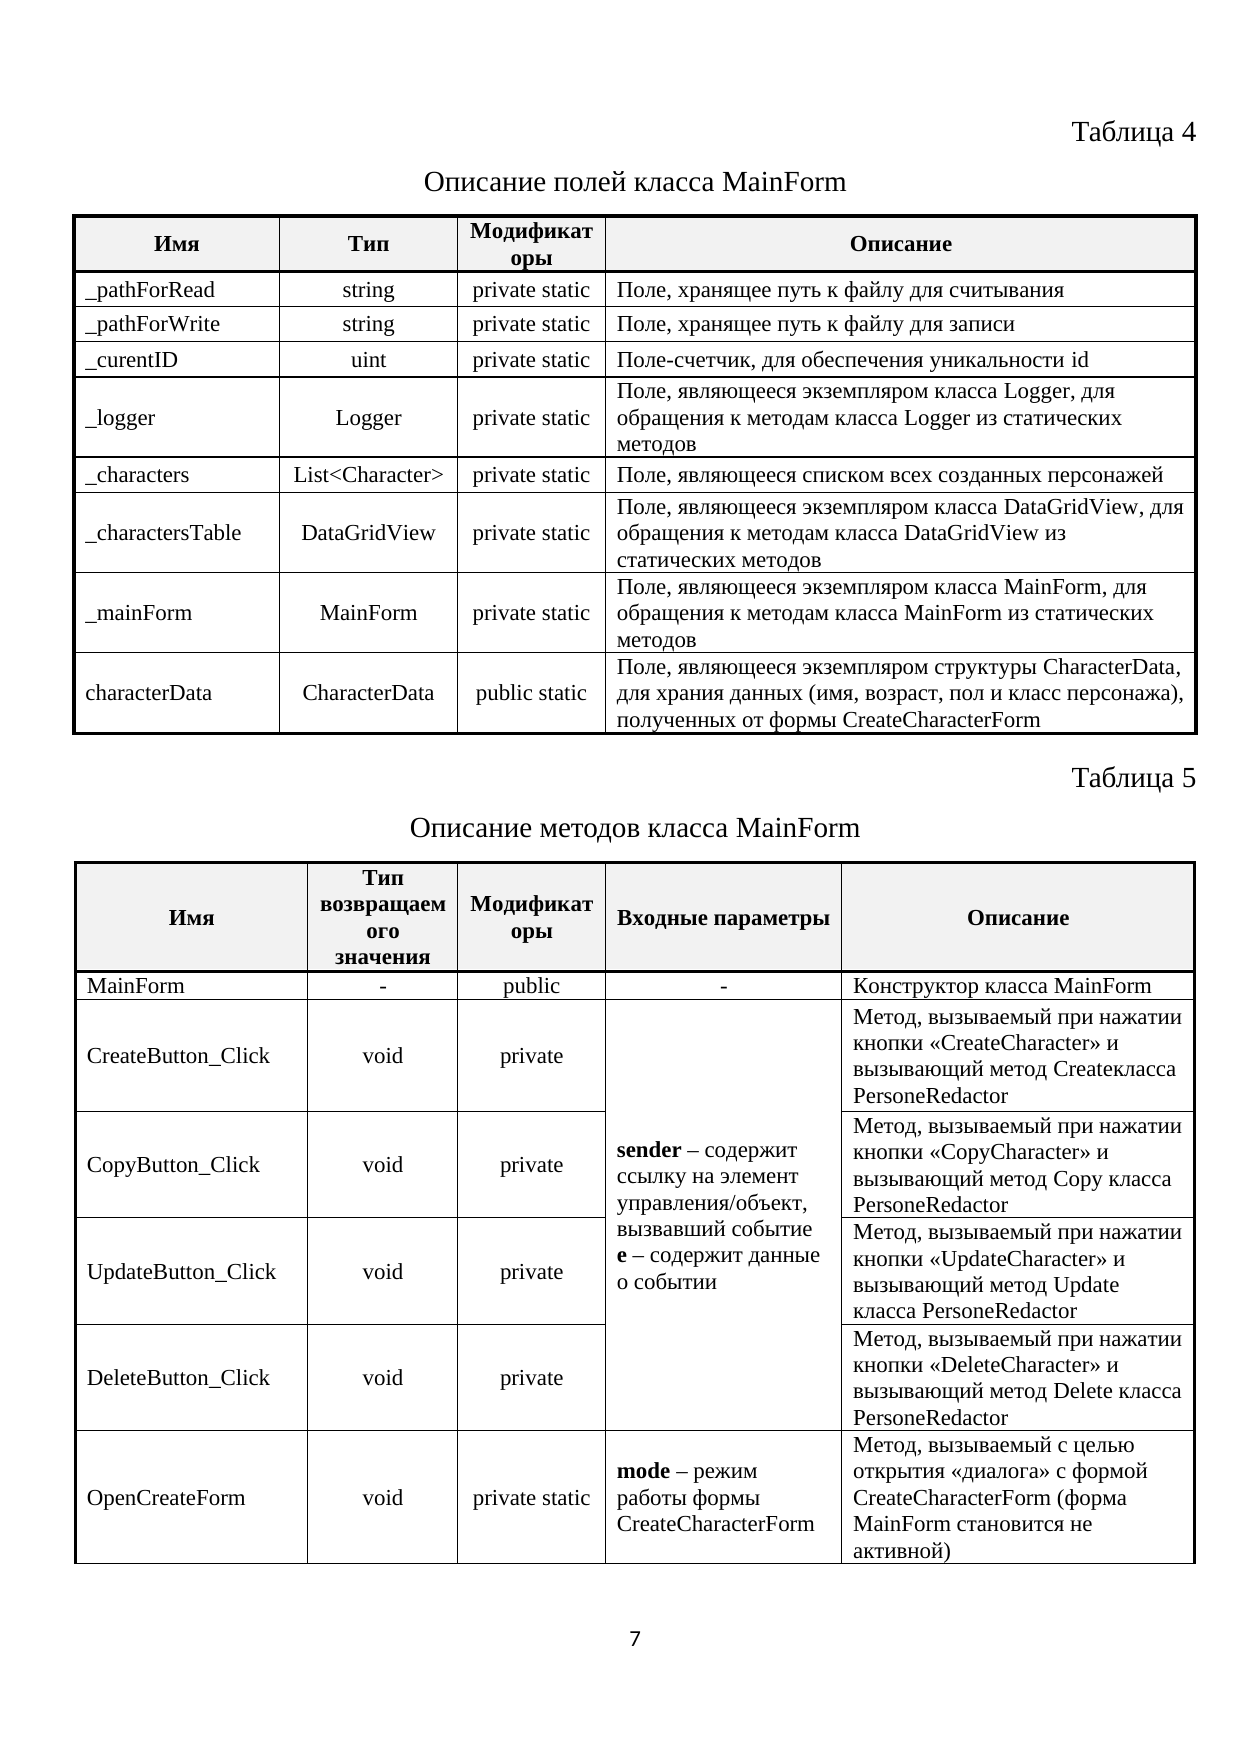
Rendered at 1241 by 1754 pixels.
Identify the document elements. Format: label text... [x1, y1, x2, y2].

table_cell Метод, вызываемый при нажатии кнопки «UpdateCharacter» и вызывающий метод Update класса PersoneRedactor [842, 1218, 1193, 1324]
table_cell private static [458, 1431, 605, 1563]
text Таблица 4 [74, 114, 1196, 147]
table_cell private [458, 1325, 605, 1430]
table_cell private [458, 1000, 605, 1111]
table_cell DeleteButton_Click [77, 1325, 307, 1430]
table_cell void [308, 1112, 457, 1217]
table_cell Поле, являющееся экземпляром класса DataGridView, для обращения к методам класса DataGridView из статических методов [606, 493, 1194, 572]
table_cell UpdateButton_Click [77, 1218, 307, 1324]
table_cell CharacterData [280, 653, 457, 732]
table_cell _logger [76, 378, 279, 456]
table_cell Поле-счетчик, для обеспечения уникальности id [606, 342, 1194, 376]
table_cell private [458, 1112, 605, 1217]
table_cell CopyButton_Click [77, 1112, 307, 1217]
table_header Имя [76, 218, 279, 270]
table_cell _charactersTable [76, 493, 279, 572]
table_cell Logger [280, 378, 457, 456]
table_cell private static [458, 307, 605, 341]
table_cell List<Character> [280, 458, 457, 492]
table_cell _characters [76, 458, 279, 492]
table_cell private [458, 1218, 605, 1324]
table_cell private static [458, 493, 605, 572]
table_cell CreateButton_Click [77, 1000, 307, 1111]
table_header Входные параметры [606, 864, 841, 969]
table_cell _mainForm [76, 573, 279, 652]
table_cell Поле, являющееся экземпляром класса Logger, для обращения к методам класса Logger из статических методов [606, 378, 1194, 456]
table_cell void [308, 1218, 457, 1324]
table_cell DataGridView [280, 493, 457, 572]
table_cell Поле, хранящее путь к файлу для записи [606, 307, 1194, 341]
text Описание методов класса MainForm [74, 811, 1196, 844]
table_cell public static [458, 653, 605, 732]
table_cell OpenCreateForm [77, 1431, 307, 1563]
table_cell Поле, являющееся экземпляром структуры CharacterData, для храния данных (имя, возраст, пол и класс персонажа), полученных от формы CreateCharacterForm [606, 653, 1194, 732]
table_header Имя [77, 864, 307, 969]
table_cell Метод, вызываемый при нажатии кнопки «CreateCharacter» и вызывающий метод Createкласса PersoneRedactor [842, 1000, 1193, 1111]
table_header Модификаторы [458, 864, 605, 969]
table_cell _pathForWrite [76, 307, 279, 341]
table_cell private static [458, 458, 605, 492]
table_cell Метод, вызываемый при нажатии кнопки «CopyCharacter» и вызывающий метод Copy класса PersoneRedactor [842, 1112, 1193, 1217]
table_cell string [280, 307, 457, 341]
table_cell string [280, 273, 457, 306]
text Описание полей класса MainForm [74, 164, 1196, 197]
table_cell mode – режим работы формы CreateCharacterForm [606, 1431, 841, 1563]
table_cell Метод, вызываемый при нажатии кнопки «DeleteCharacter» и вызывающий метод Delete класса PersoneRedactor [842, 1325, 1193, 1430]
table_header Описание [842, 864, 1193, 969]
table_cell - [308, 973, 457, 999]
table_cell void [308, 1431, 457, 1563]
table_cell Конструктор класса MainForm [842, 973, 1193, 999]
table_header Описание [606, 218, 1194, 270]
table_cell Поле, являющееся списком всех созданных персонажей [606, 458, 1194, 492]
table_cell private static [458, 573, 605, 652]
table_cell MainForm [77, 973, 307, 999]
table_header Модификаторы [458, 218, 605, 270]
table_cell _curentID [76, 342, 279, 376]
table_cell void [308, 1325, 457, 1430]
table_cell Поле, хранящее путь к файлу для считывания [606, 273, 1194, 306]
table_cell Поле, являющееся экземпляром класса MainForm, для обращения к методам класса MainForm из статических методов [606, 573, 1194, 652]
table_cell private static [458, 378, 605, 456]
table_header Тип возвращаемого значения [308, 864, 457, 969]
table_cell void [308, 1000, 457, 1111]
table_header Тип [280, 218, 457, 270]
table_cell - [606, 973, 841, 999]
table_cell _pathForRead [76, 273, 279, 306]
table_cell public [458, 973, 605, 999]
table_cell private static [458, 342, 605, 376]
table_cell sender – содержит ссылку на элемент управления/объект, вызвавший событие e – содержит данные о событии [606, 1000, 841, 1430]
table_cell uint [280, 342, 457, 376]
table_cell MainForm [280, 573, 457, 652]
table_cell Метод, вызываемый с целью открытия «диалога» с формой CreateCharacterForm (форма MainForm становится не активной) [842, 1431, 1193, 1563]
table_cell private static [458, 273, 605, 306]
table_cell characterData [76, 653, 279, 732]
text Таблица 5 [74, 760, 1196, 794]
